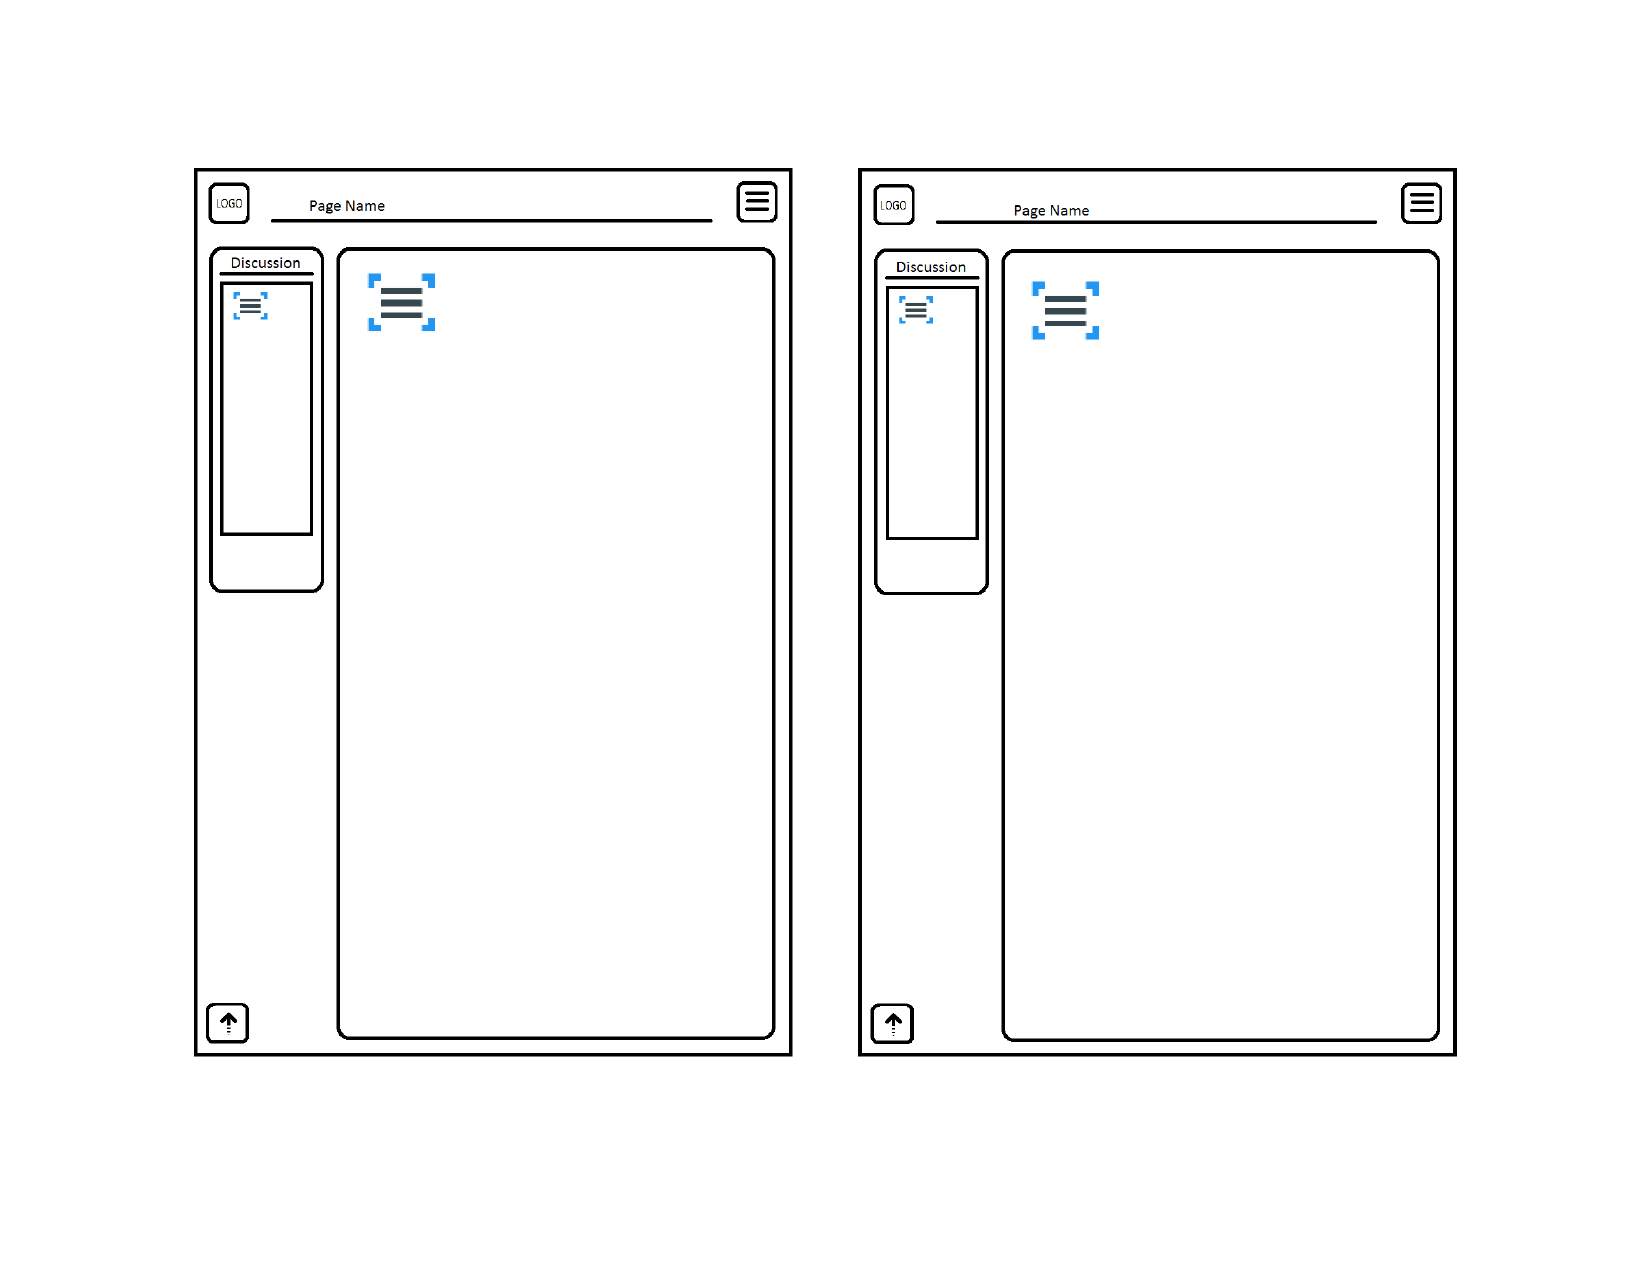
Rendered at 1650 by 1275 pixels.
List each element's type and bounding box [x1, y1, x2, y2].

picture [143, 150, 1650, 1074]
